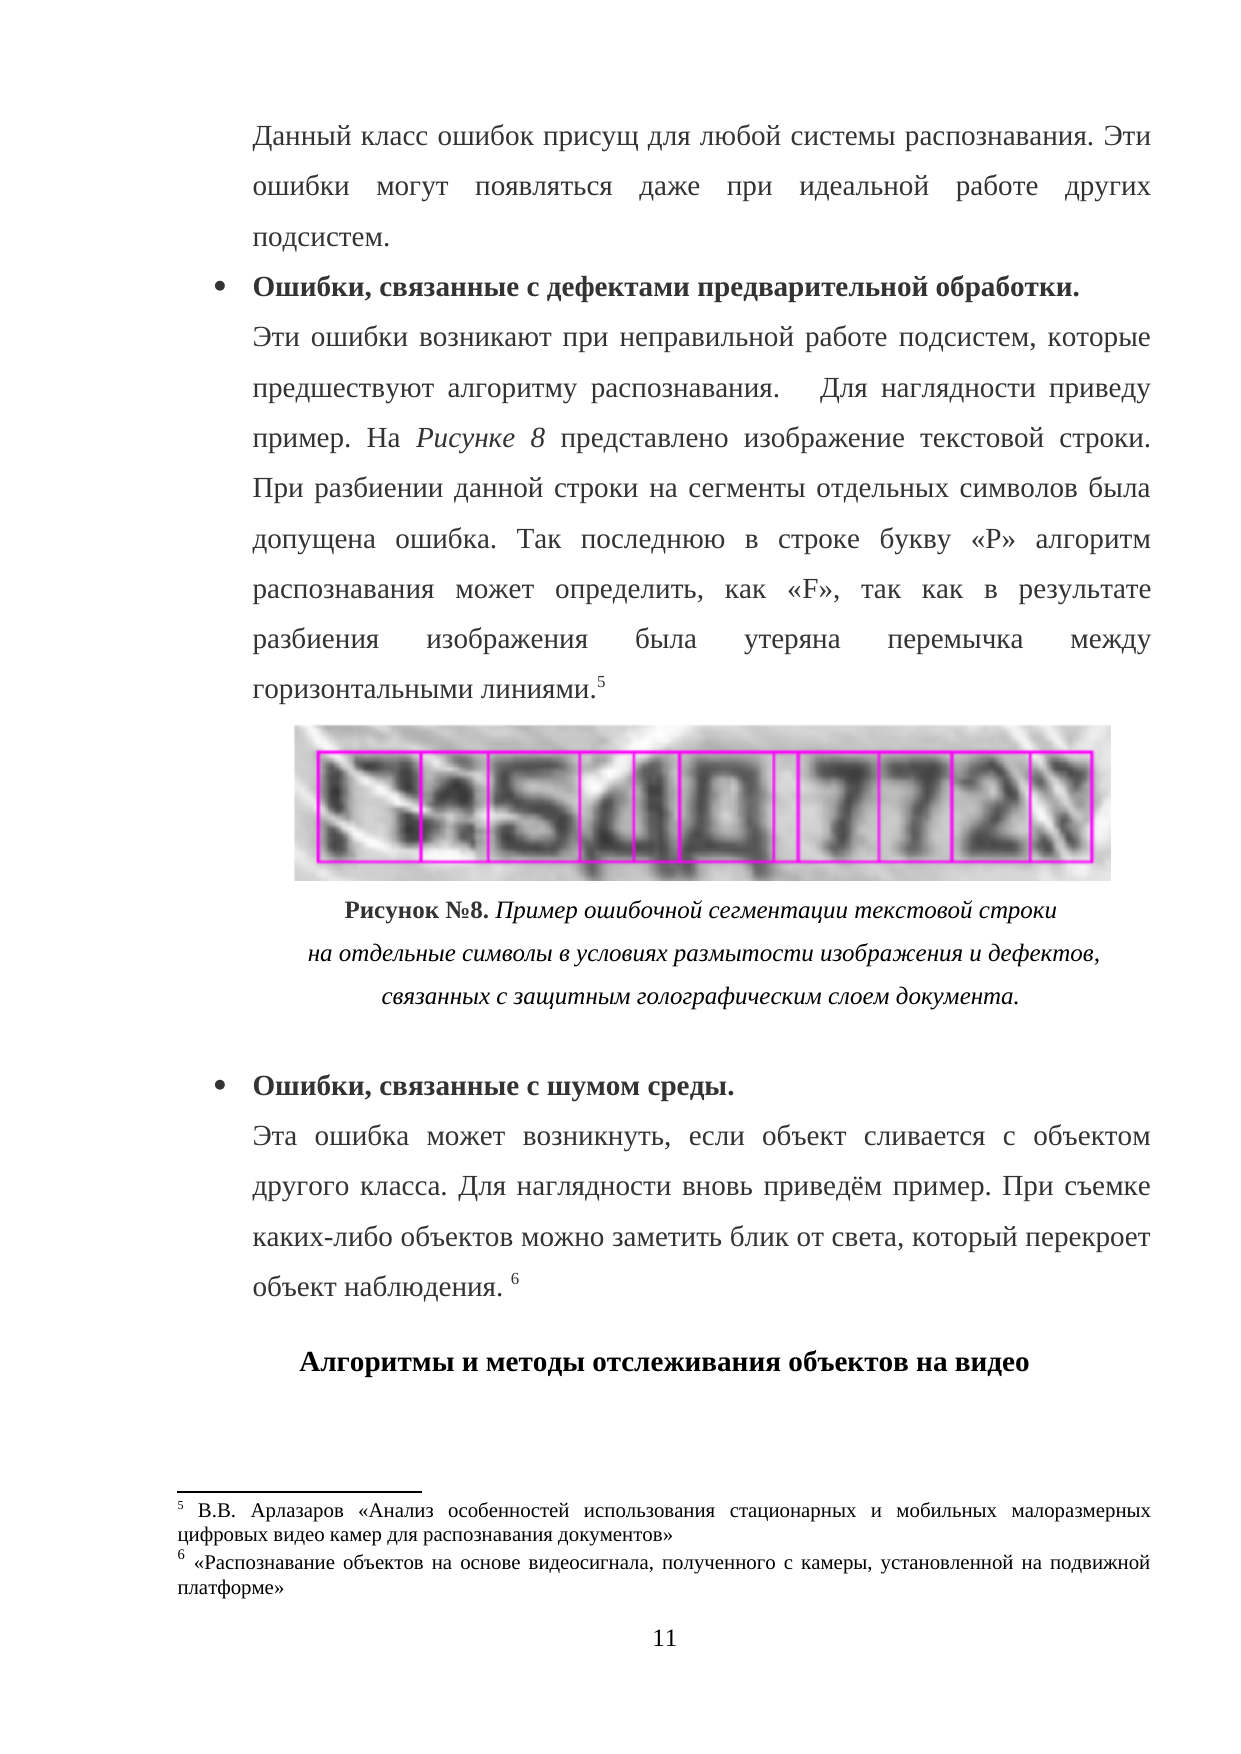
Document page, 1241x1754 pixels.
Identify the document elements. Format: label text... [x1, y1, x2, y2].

list Ошибки, связанные с дефектами предварительной обработки. [215, 269, 1152, 303]
picture [293, 722, 1111, 881]
subtitle Алгоритмы и методы отслеживания объектов на видео [177, 1344, 1152, 1378]
list Ошибки, связанные с шумом среды. [215, 1068, 1152, 1101]
list Эта ошибка может возникнуть, если объект сливается с объектом другого класса. Для наглядности вновь приведём пример. При съемке каких-либо объектов можно заметить блик от света, который перекроет объект наблюдения. [252, 1118, 1152, 1302]
list на отдельные символы в условиях размытости изображения и дефектов, связанных с защитным голографическим слоем документа. [252, 938, 1152, 1010]
list Эти ошибки возникают при неправильной работе подсистем, которые предшествуют алгоритму распознавания. Для наглядности приведу пример. На Рисунке 8 представлено изображение текстовой строки. При разбиении данной строки на сегменты отдельных символов была допущена ошибка. Так последнюю в строке букву «Р» алгоритм распознавания может определить, как «F», так как в результате разбиения изображения была утеряна перемычка между горизонтальными линиями. [252, 319, 1152, 705]
list Данный класс ошибок присущ для любой системы распознавания. Эти ошибки могут появляться даже при идеальной работе других подсистем. [252, 118, 1152, 252]
list Рисунок №8. Пример ошибочной сегментации текстовой строки [252, 895, 1152, 924]
